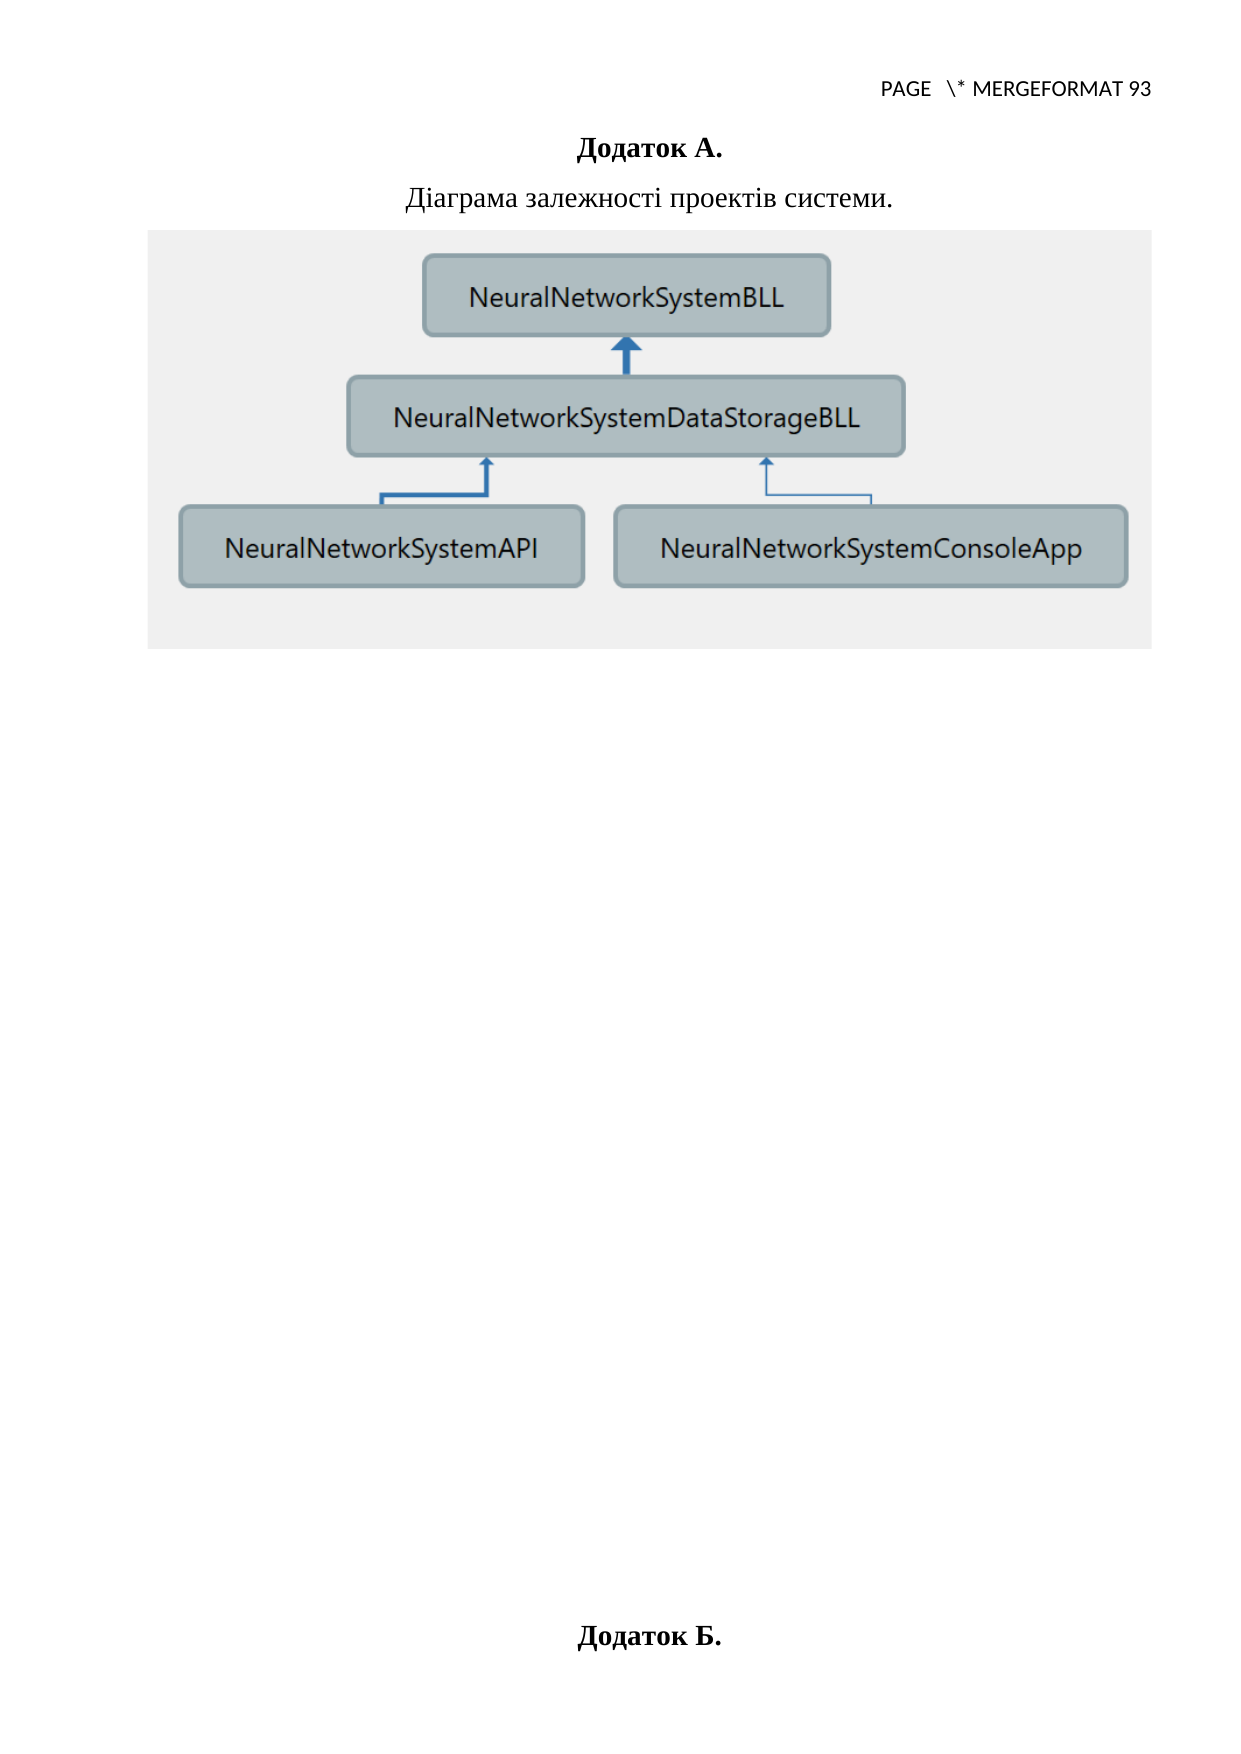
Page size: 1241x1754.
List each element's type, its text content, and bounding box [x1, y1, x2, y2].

text Діаграма залежності проектів системи. [148, 180, 1152, 214]
text Додаток А. [148, 130, 1152, 163]
picture [147, 230, 1152, 649]
text Додаток Б. [148, 1618, 1152, 1652]
